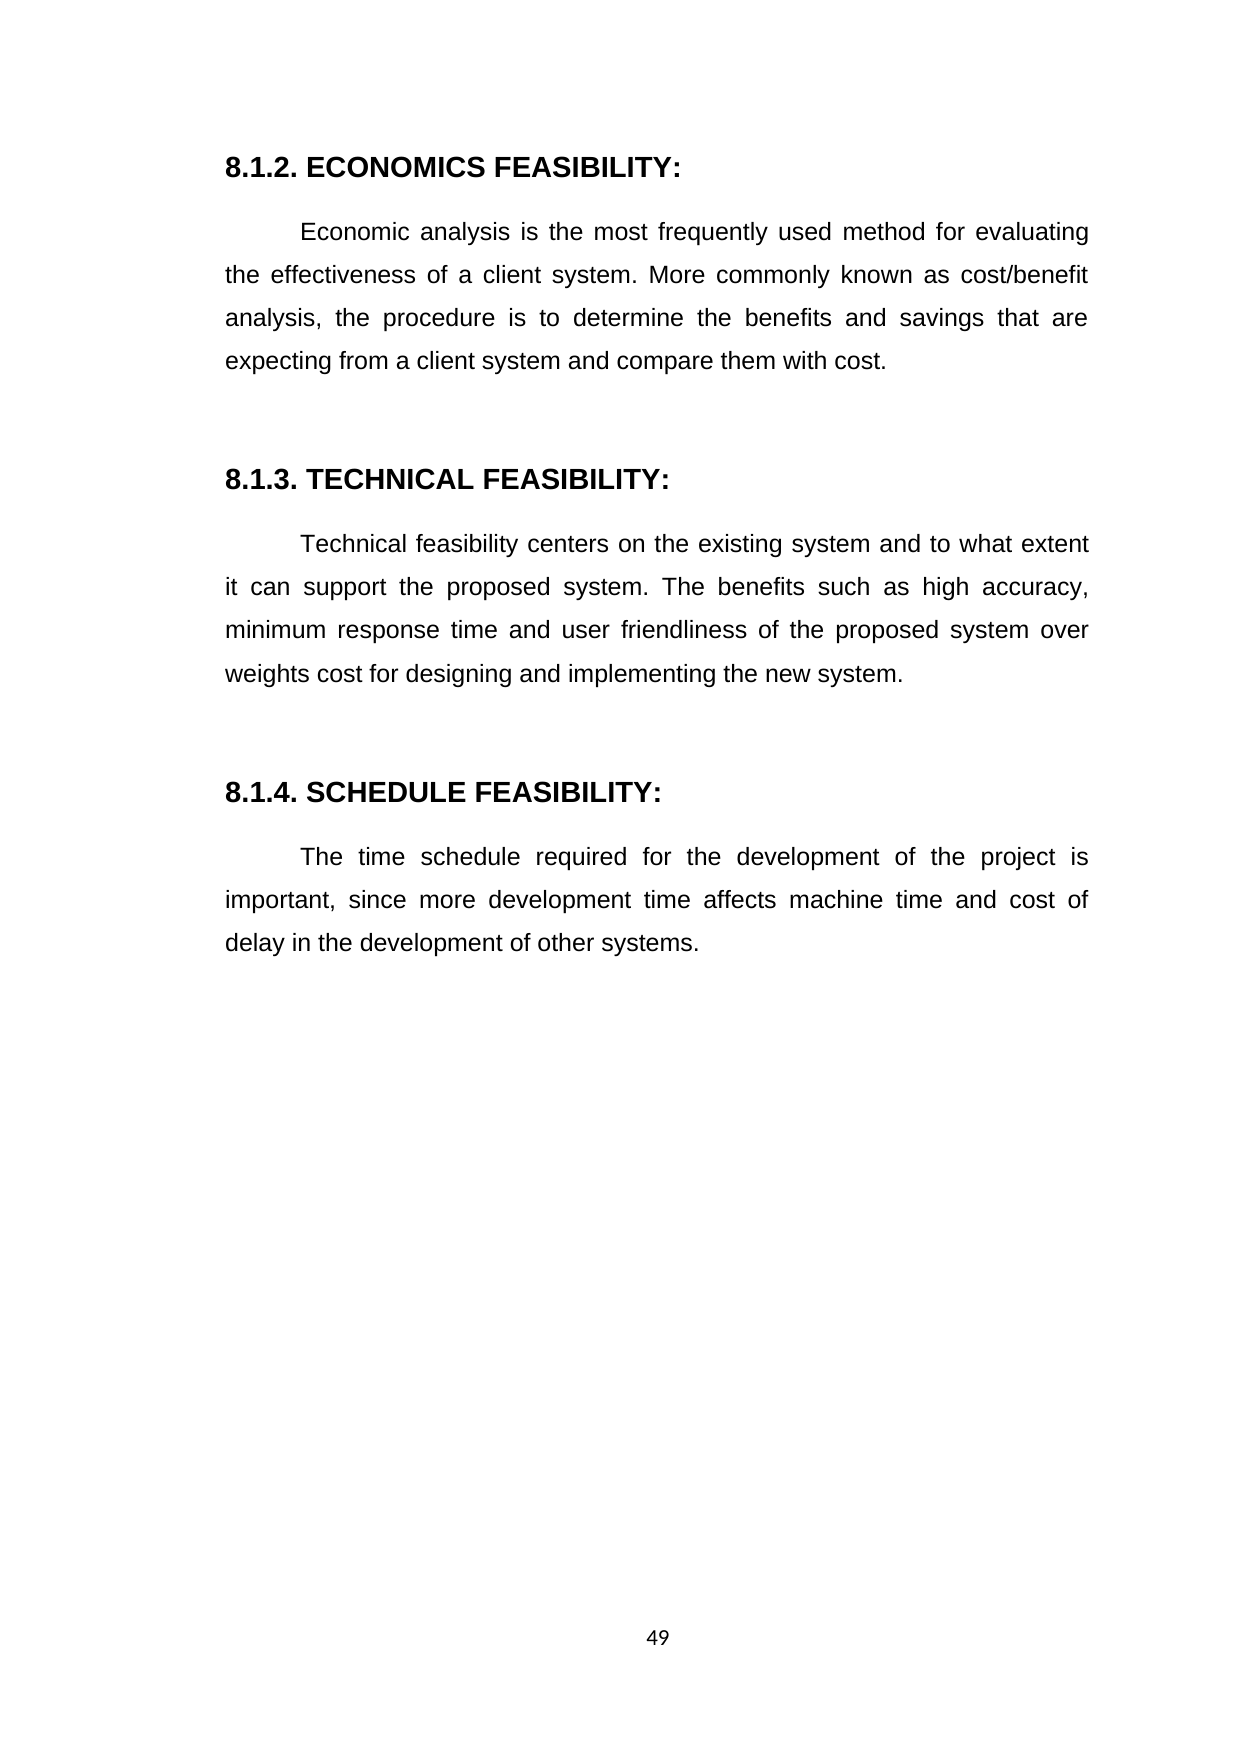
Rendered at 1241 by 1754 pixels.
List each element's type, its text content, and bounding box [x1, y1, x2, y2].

text The time schedule required for the development of the project is important, since more development time affects machine time and cost of delay in the development of other systems. [225, 842, 1090, 957]
text 8.1.2. ECONOMICS FEASIBILITY: [225, 150, 1090, 183]
text 8.1.3. TECHNICAL FEASIBILITY: [225, 462, 1090, 496]
text Technical feasibility centers on the existing system and to what extent it can support the proposed system. The benefits such as high accuracy, minimum response time and user friendliness of the proposed system over weights cost for designing and implementing the new system. [225, 529, 1090, 687]
text 8.1.4. SCHEDULE FEASIBILITY: [225, 774, 1090, 808]
text Economic analysis is the most frequently used method for evaluating the effectiveness of a client system. More commonly known as cost/benefit analysis, the procedure is to determine the benefits and savings that are expecting from a client system and compare them with cost. [225, 217, 1090, 375]
